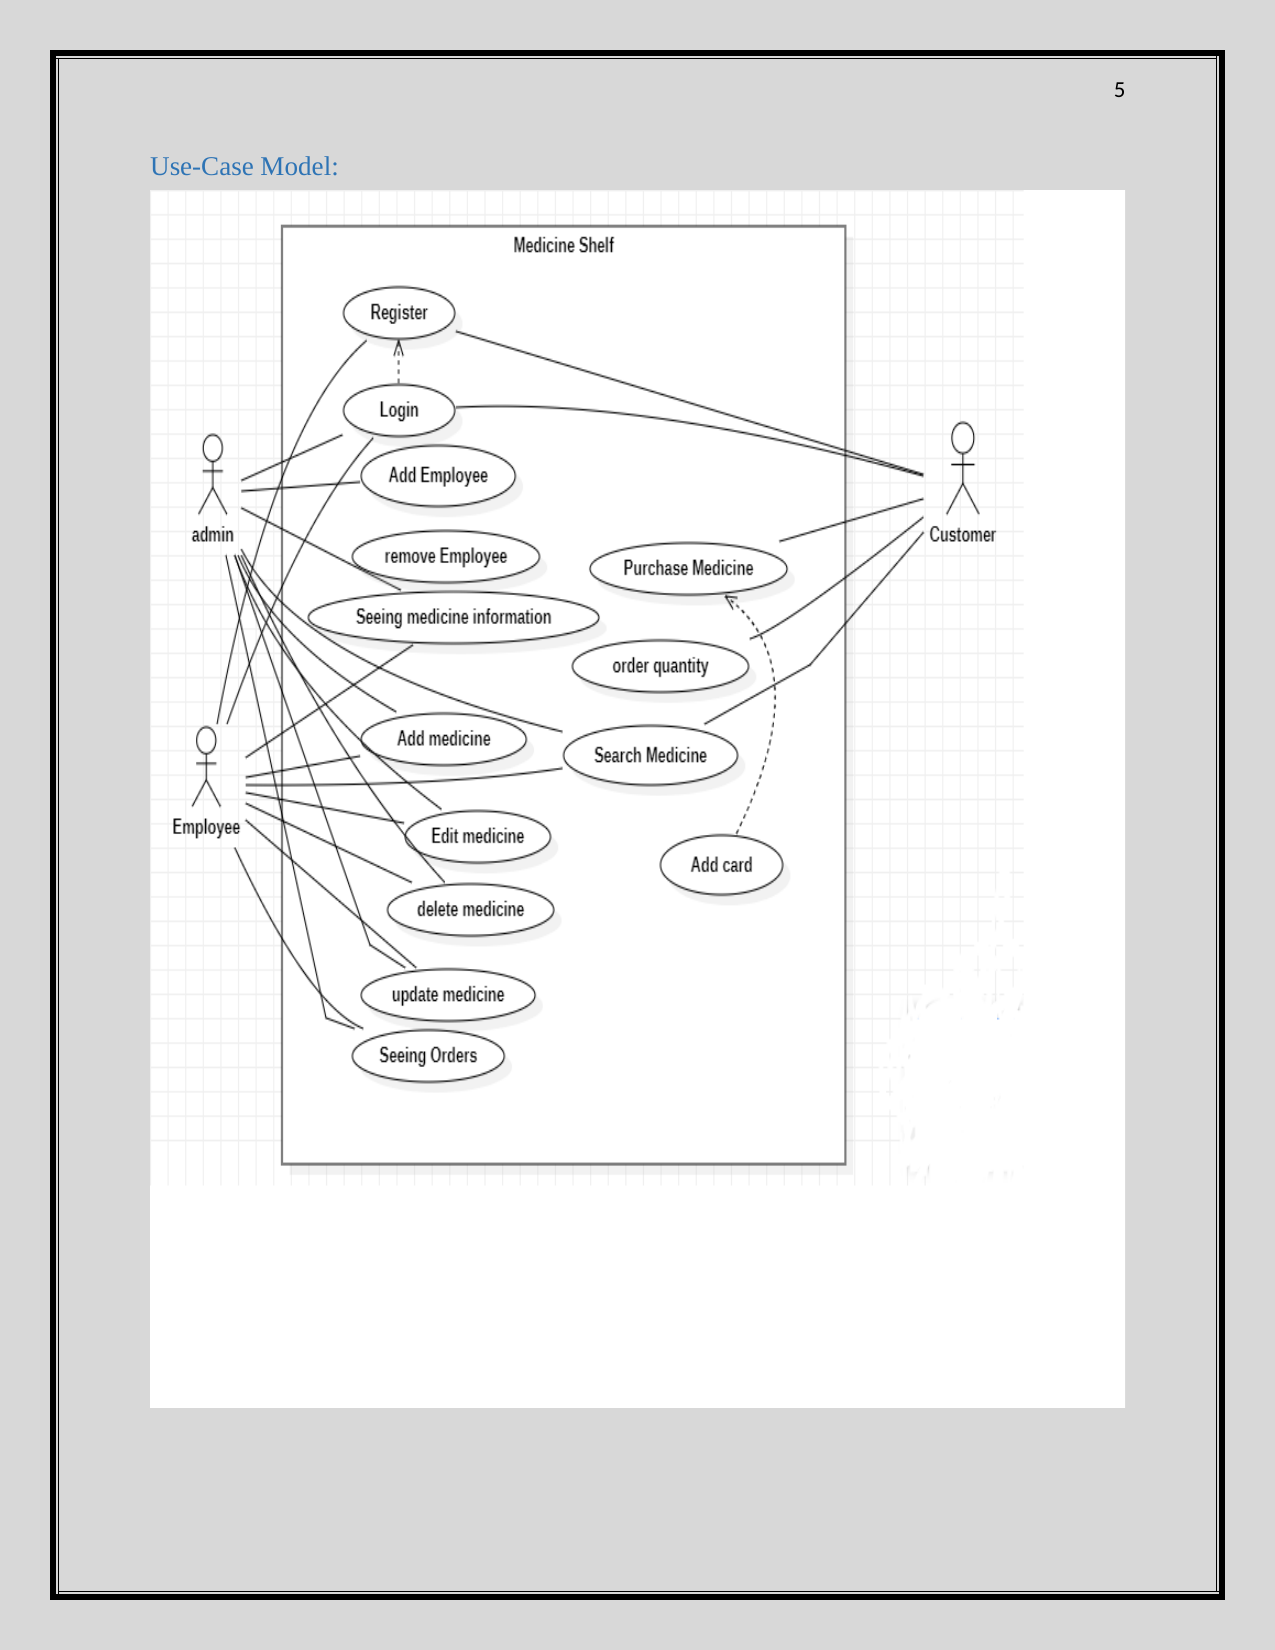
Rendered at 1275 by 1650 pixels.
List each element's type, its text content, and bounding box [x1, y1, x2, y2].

subtitle Use-Case Model: [150, 150, 1125, 181]
picture [150, 190, 1125, 1408]
